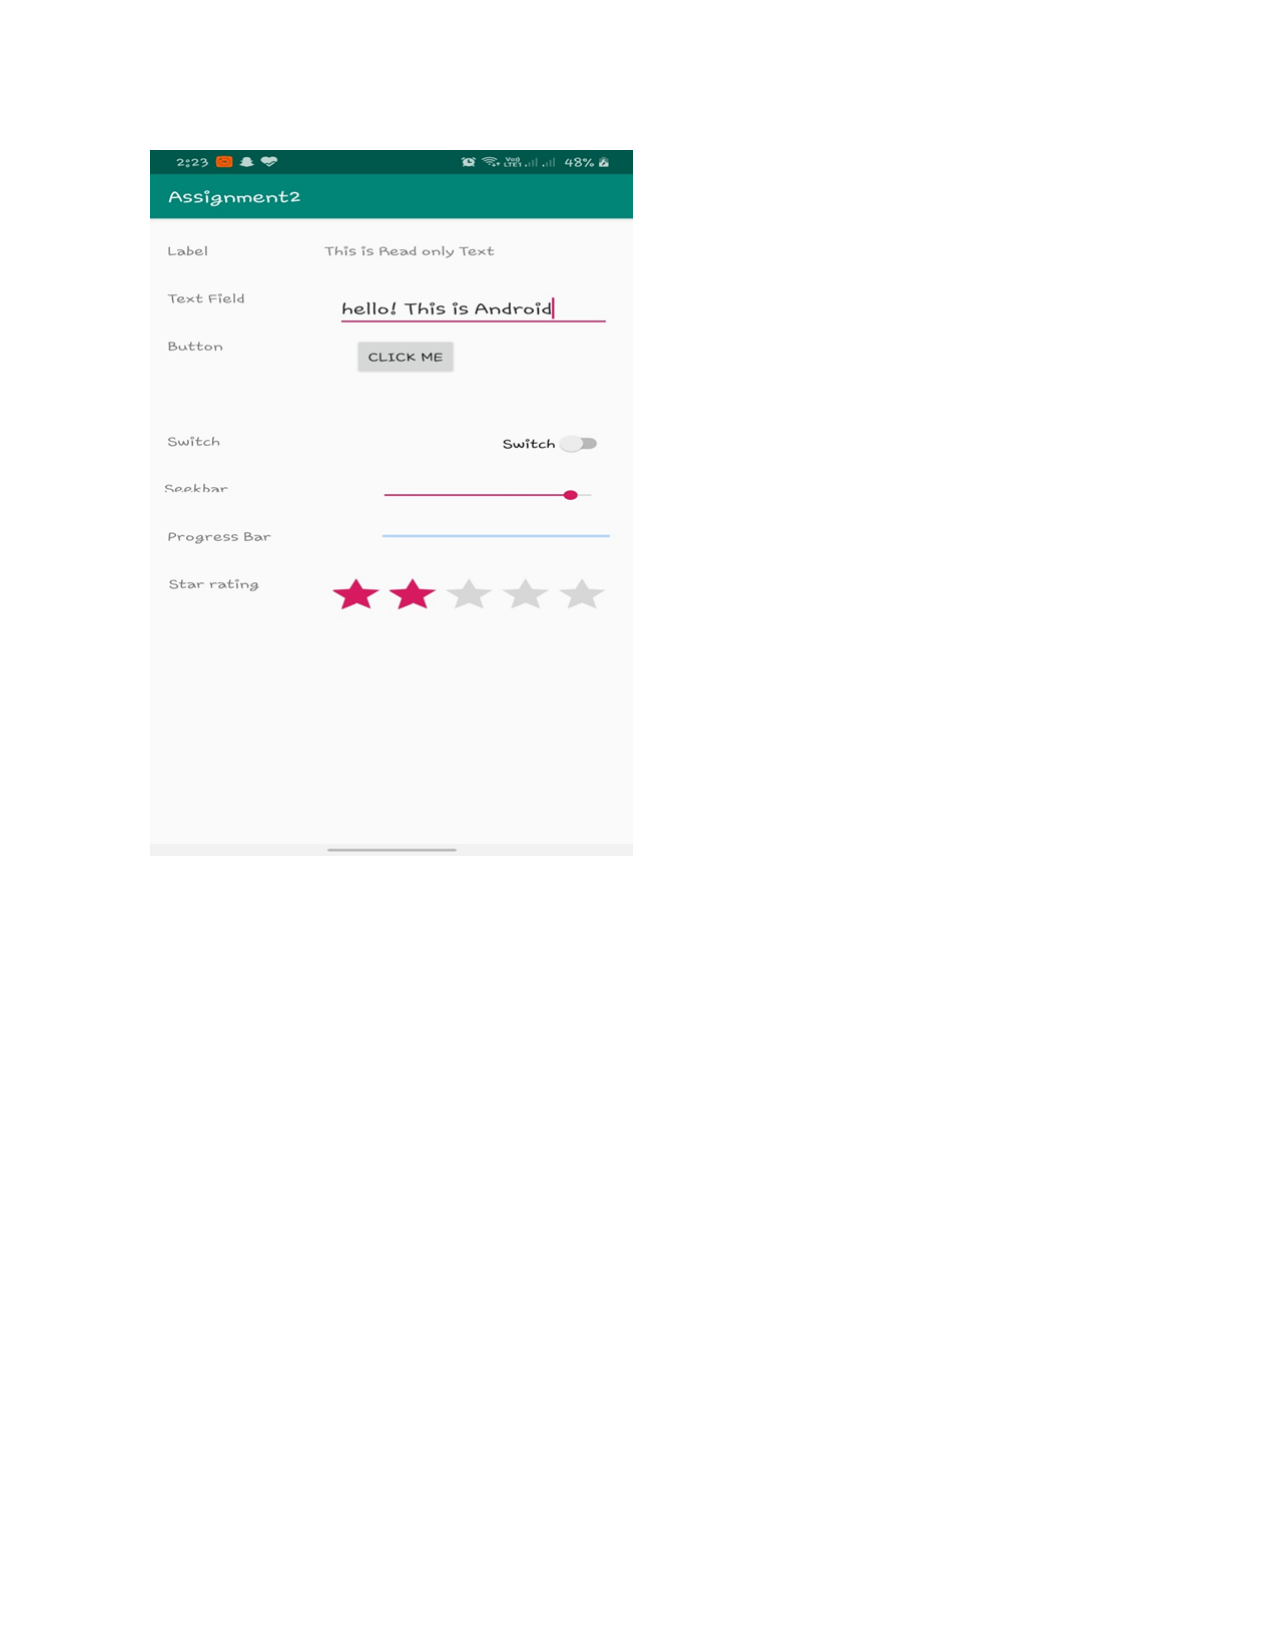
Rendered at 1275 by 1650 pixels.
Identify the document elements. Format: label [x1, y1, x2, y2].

picture [150, 150, 633, 856]
